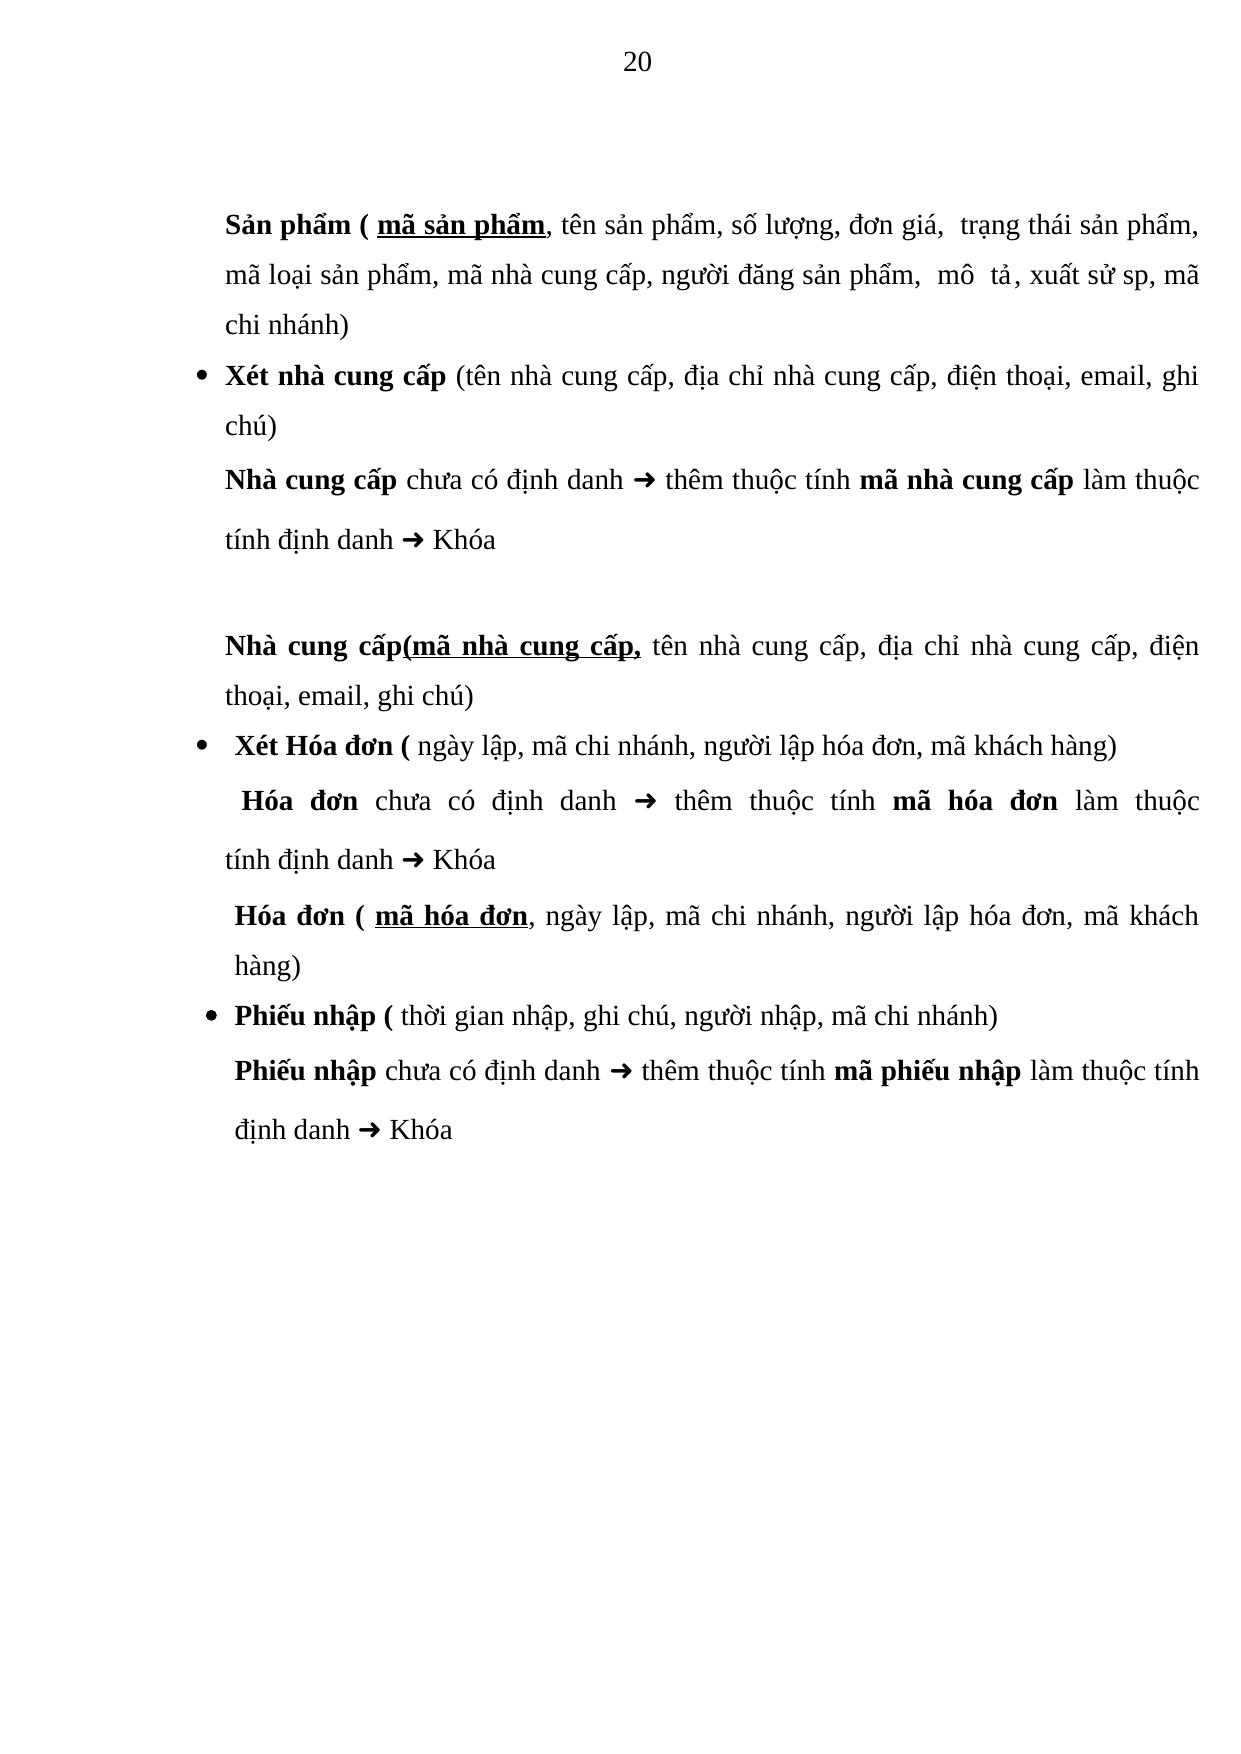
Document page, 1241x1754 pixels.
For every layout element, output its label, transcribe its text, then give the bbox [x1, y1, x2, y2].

list Nhà cung cấp(mã nhà cung cấp, tên nhà cung cấp, địa chỉ nhà cung cấp, điện thoại, email, ghi chú) [225, 628, 1200, 712]
list Phiếu nhập chưa có định danh ➜ thêm thuộc tính mã phiếu nhập làm thuộc tính định danh ➜ Khóa [234, 1049, 1200, 1148]
text Nhà cung cấp chưa có định danh ➜ thêm thuộc tính mã nhà cung cấp làm thuộc tính định danh ➜ Khóa [225, 458, 1200, 558]
list Sản phẩm ( mã sản phẩm, tên sản phẩm, số lượng, đơn giá, trạng thái sản phẩm, mã loại sản phẩm, mã nhà cung cấp, người đăng sản phẩm, mô tả, xuất sử sp, mã chi nhánh) [225, 207, 1200, 341]
list Hóa đơn ( mã hóa đơn, ngày lập, mã chi nhánh, người lập hóa đơn, mã khách hàng) [234, 898, 1200, 982]
list Phiếu nhập ( thời gian nhập, ghi chú, người nhập, mã chi nhánh) [206, 998, 1200, 1032]
text Hóa đơn chưa có định danh ➜ thêm thuộc tính mã hóa đơn làm thuộc tính định danh ➜ Khóa [225, 779, 1200, 878]
list Xét Hóa đơn ( ngày lập, mã chi nhánh, người lập hóa đơn, mã khách hàng) [197, 728, 1200, 762]
list Xét nhà cung cấp (tên nhà cung cấp, địa chỉ nhà cung cấp, điện thoại, email, ghi chú) [197, 358, 1200, 442]
